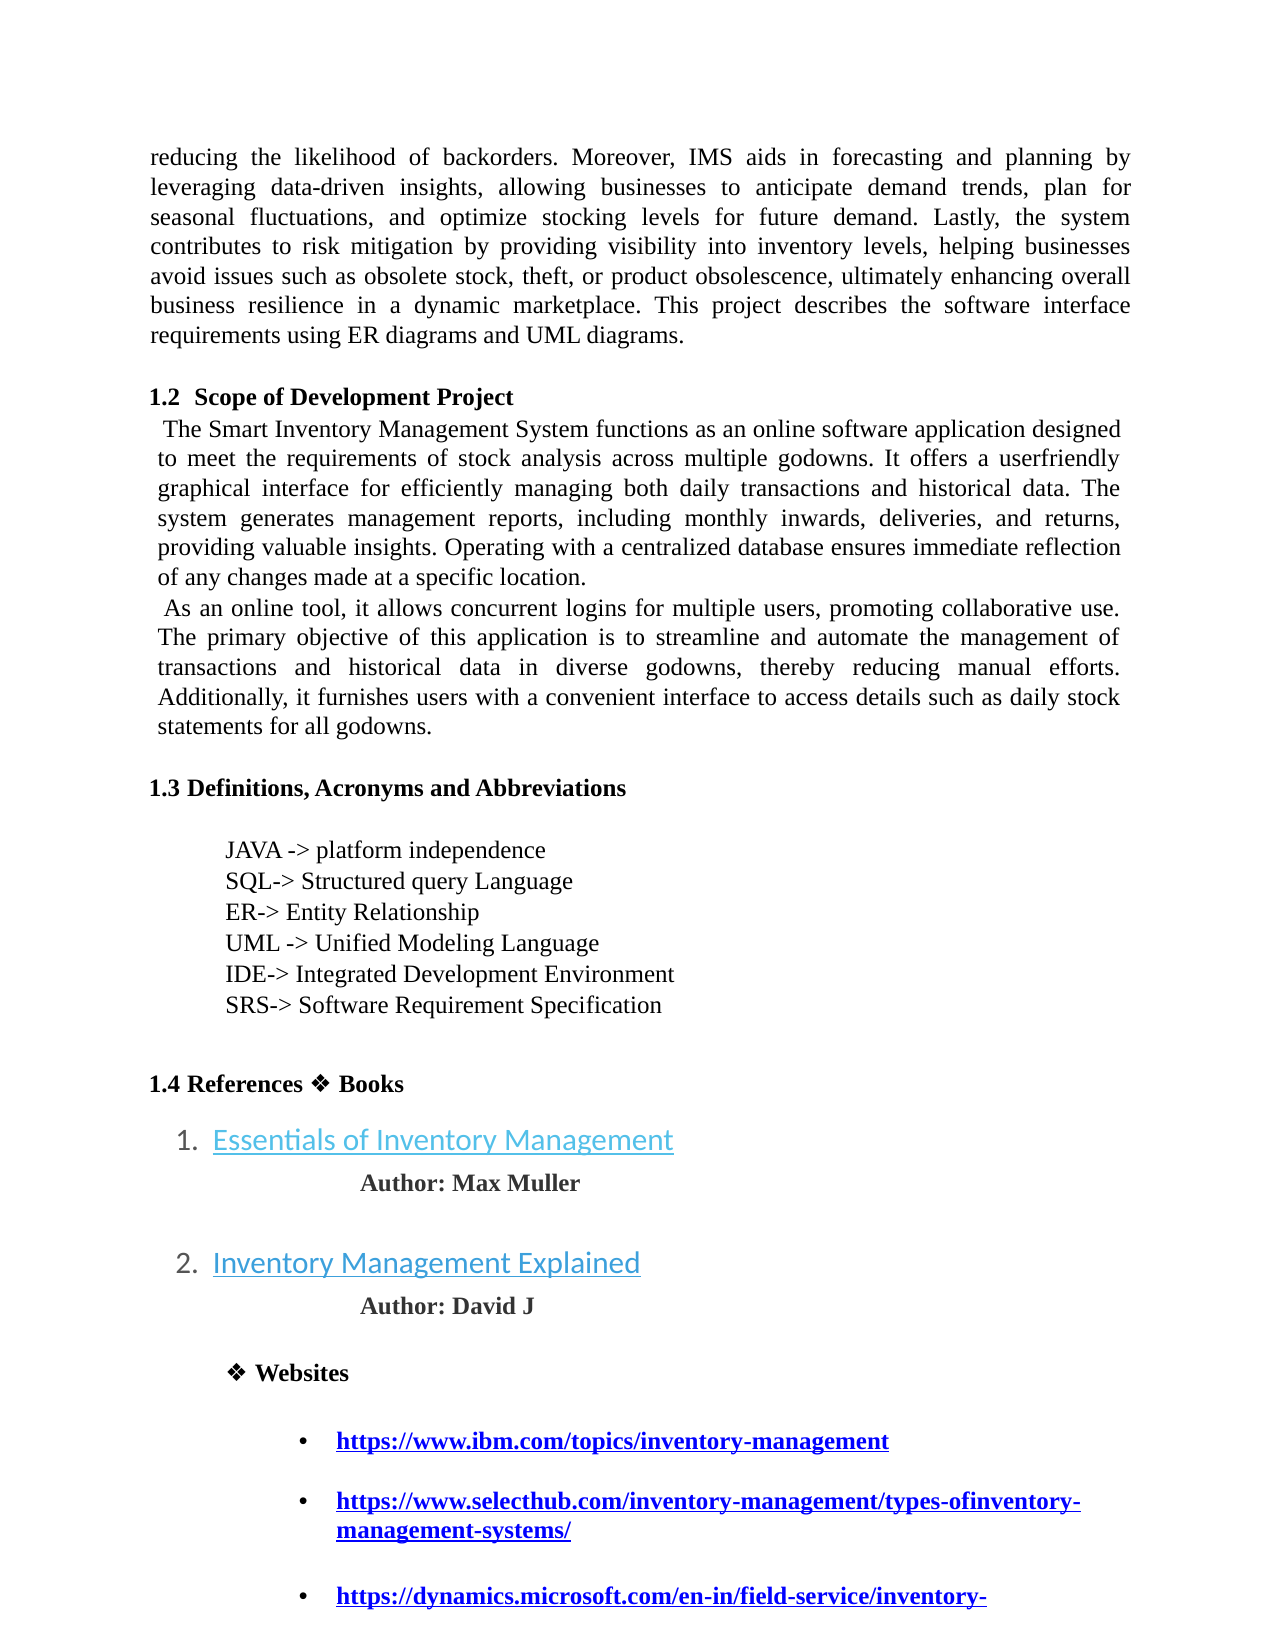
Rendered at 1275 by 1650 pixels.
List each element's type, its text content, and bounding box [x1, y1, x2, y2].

subtitle 1.2 Scope of Development Project [148, 382, 1126, 411]
text Author: David J [61, 1291, 1150, 1320]
text UML -> Unified Modeling Language [225, 928, 1132, 957]
list https://www.ibm.com/topics/inventory-management [299, 1426, 1150, 1454]
text SRS-> Software Requirement Specification [225, 991, 1132, 1019]
list Inventory Management Explained [175, 1243, 1069, 1281]
text The Smart Inventory Management System functions as an online software application designed to meet the requirements of stock analysis across multiple godowns. It offers a userfriendly graphical interface for efficiently managing both daily transactions and historical data. The system generates management reports, including monthly inwards, deliveries, and returns, providing valuable insights. Operating with a centralized database ensures immediate reflection of any changes made at a specific location. [156, 414, 1122, 591]
list https://dynamics.microsoft.com/en-in/field-service/inventory- [299, 1581, 1150, 1609]
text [150, 142, 1132, 349]
subtitle 1.3 Definitions, Acronyms and Abbreviations [148, 773, 1126, 802]
list Essentials of Inventory Management [175, 1121, 1069, 1159]
subtitle 1.4 References ❖ Books [148, 1066, 1126, 1100]
text ER-> Entity Relationship [225, 897, 1132, 926]
text JAVA -> platform independence [225, 835, 1132, 864]
subtitle ❖ Websites [225, 1354, 1126, 1388]
text Author: Max Muller [61, 1168, 1150, 1197]
text SQL-> Structured query Language [225, 866, 1132, 895]
list https://www.selecthub.com/inventory-management/types-ofinventory-management-systems/ [299, 1486, 1150, 1544]
text As an online tool, it allows concurrent logins for multiple users, promoting collaborative use. The primary objective of this application is to streamline and automate the management of transactions and historical data in diverse godowns, thereby reducing manual efforts. Additionally, it furnishes users with a convenient interface to access details such as daily stock statements for all godowns. [156, 593, 1121, 740]
text IDE-> Integrated Development Environment [225, 959, 1132, 988]
